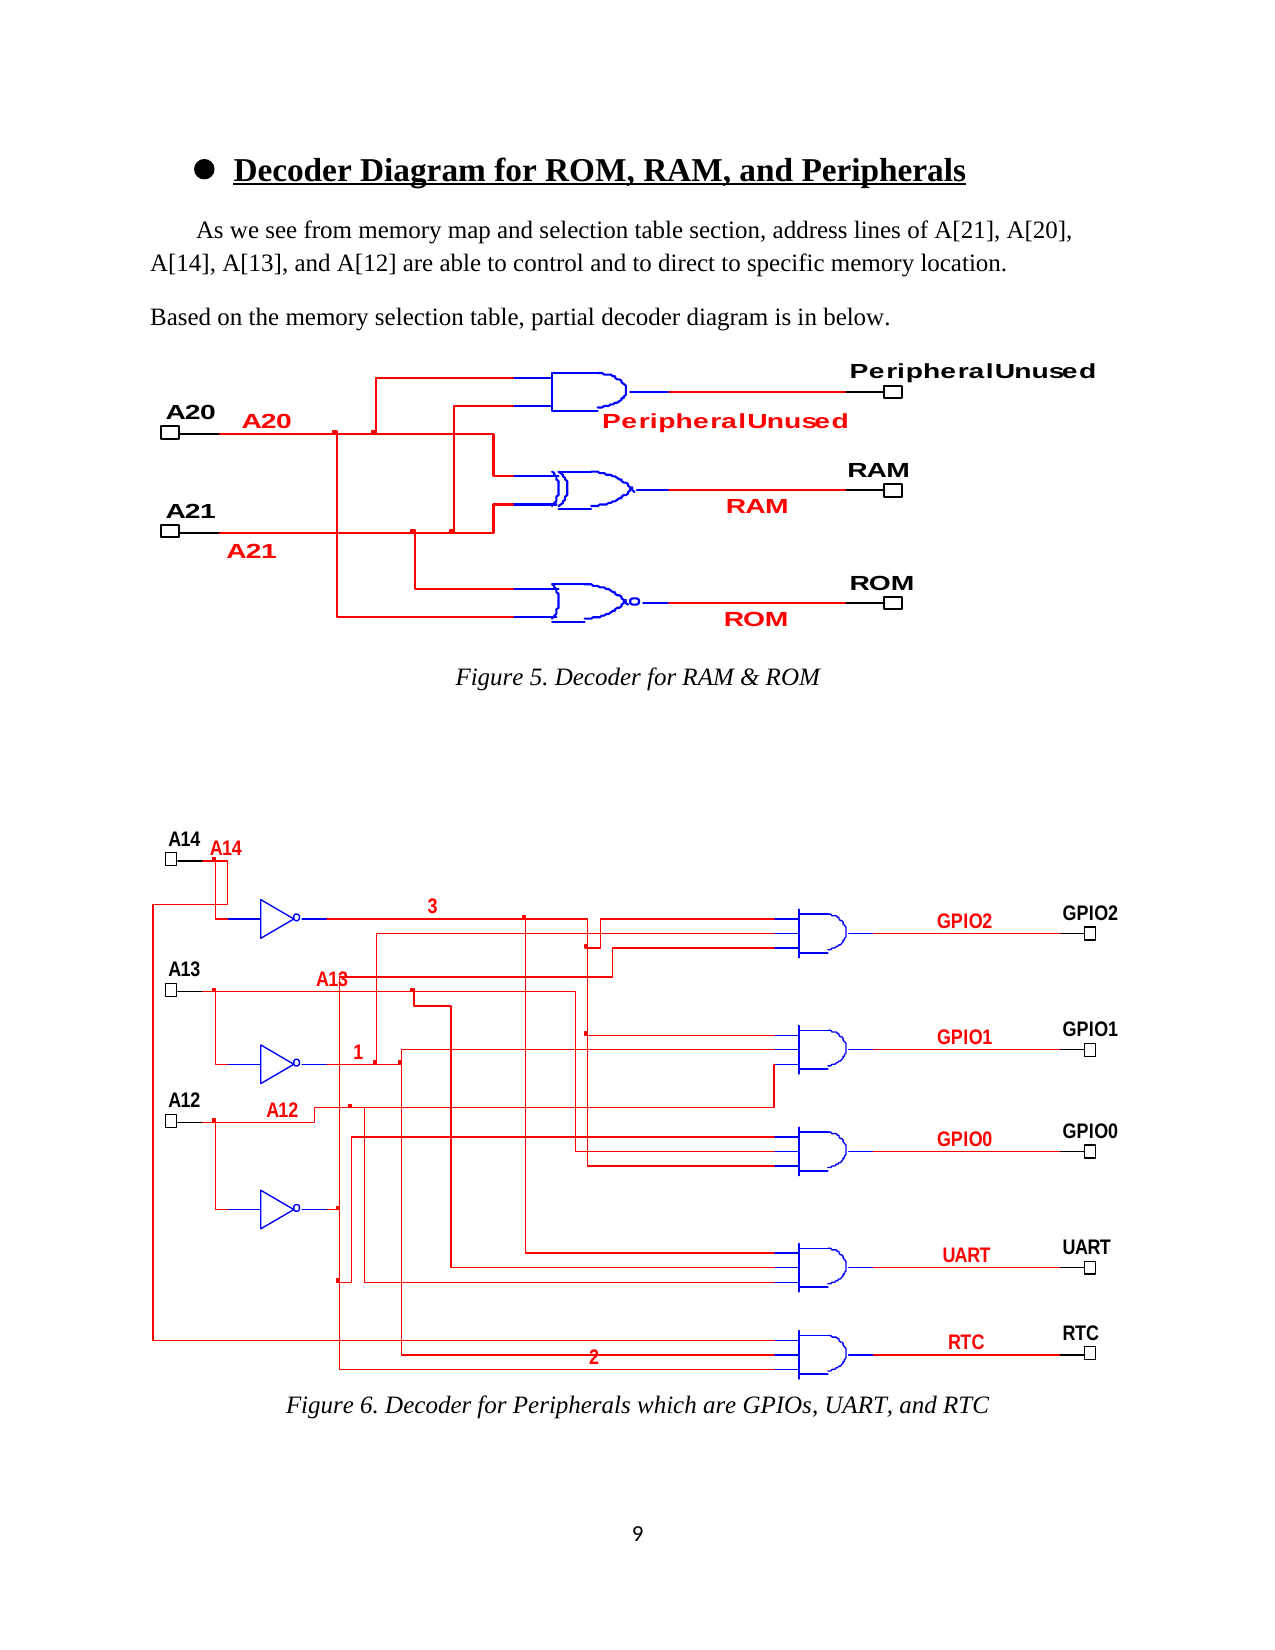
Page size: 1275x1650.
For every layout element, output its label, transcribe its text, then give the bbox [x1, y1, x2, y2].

text Based on the memory selection table, partial decoder diagram is in below. [150, 302, 1125, 331]
list Decoder Diagram for ROM, RAM, and Peripherals [192, 150, 1125, 188]
text Figure 5. Decoder for RAM & ROM [150, 356, 1125, 691]
text Figure 6. Decoder for Peripherals which are GPIOs, UART, and RTC [150, 824, 1125, 1418]
text As we see from memory map and selection table section, address lines of A[21], A[20], A[14], A[13], and A[12] are able to control and to direct to specific memory location. [150, 215, 1125, 277]
